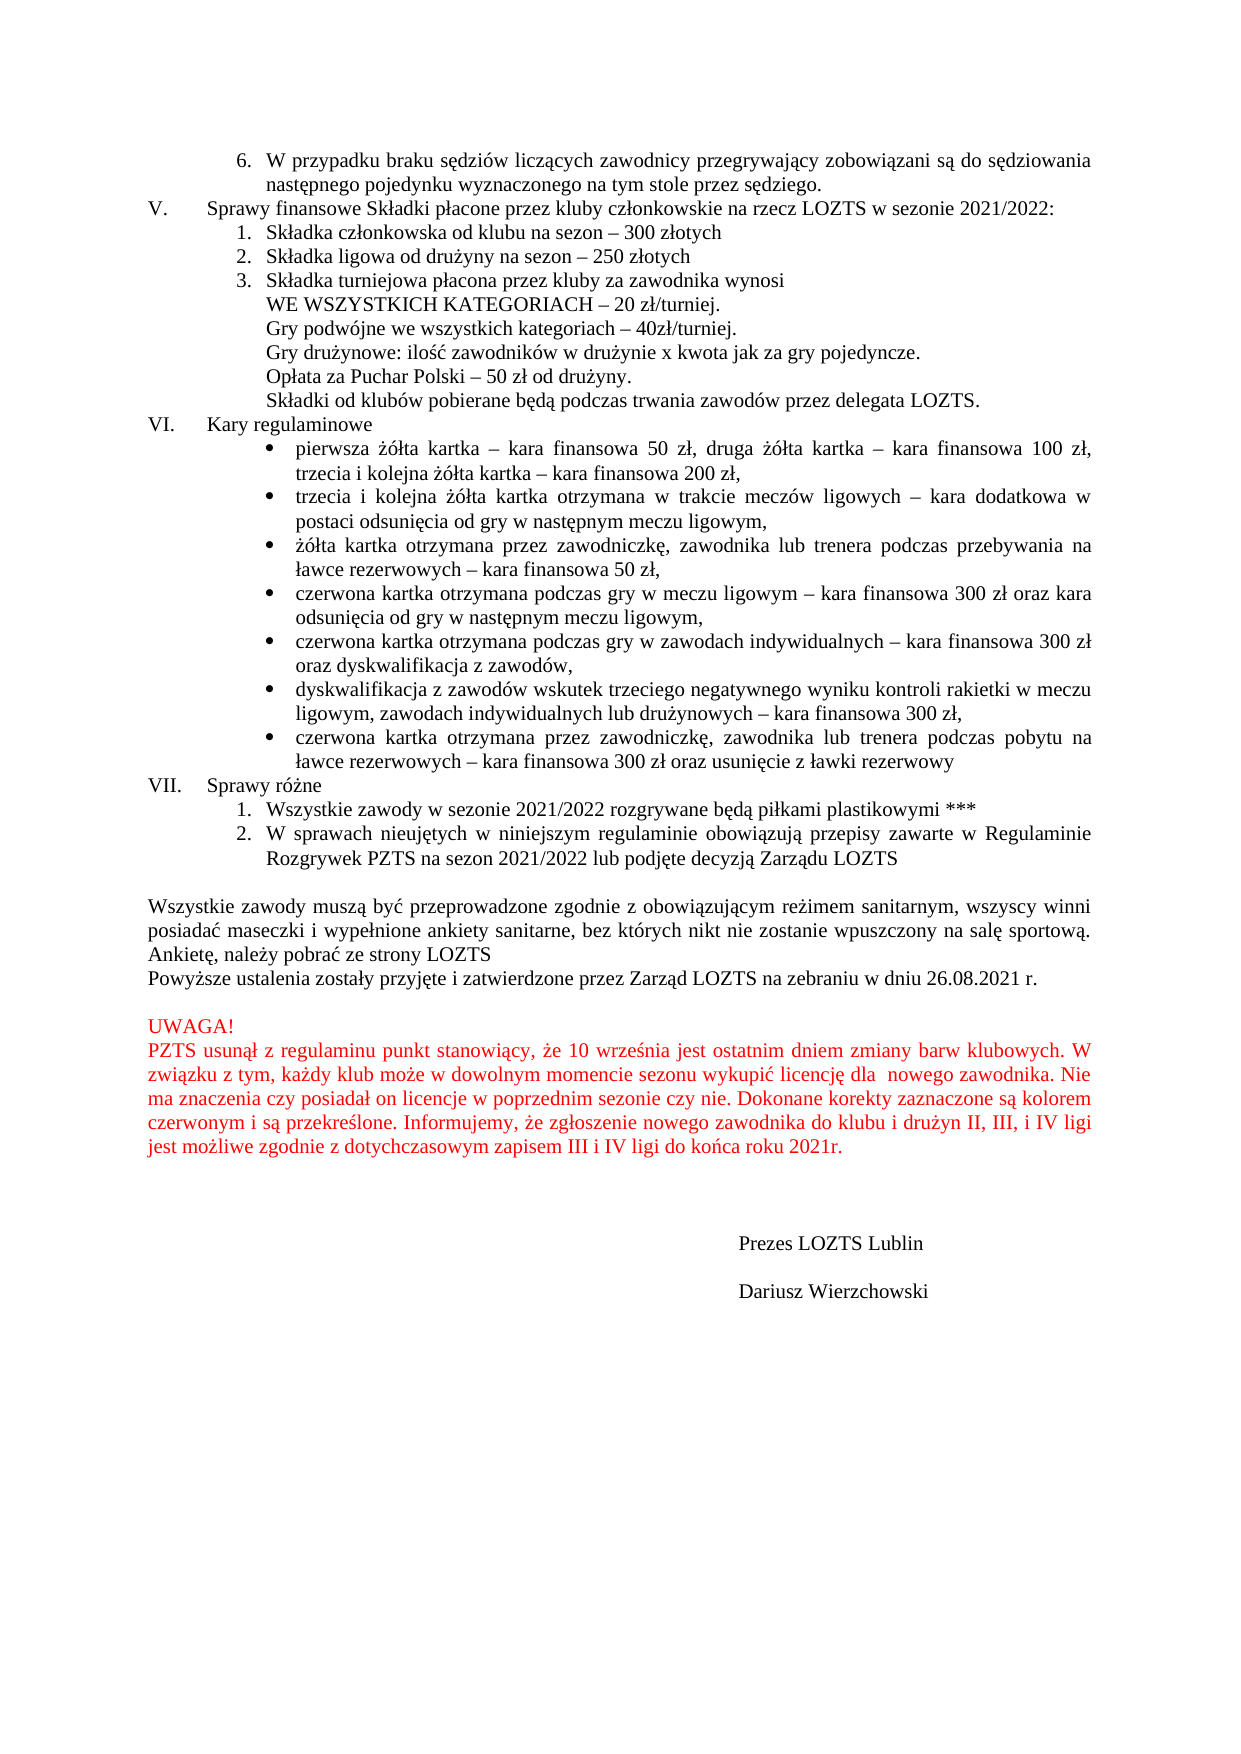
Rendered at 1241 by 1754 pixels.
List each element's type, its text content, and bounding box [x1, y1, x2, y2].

text Dariusz Wierzchowski [738, 1278, 1093, 1303]
list żółta kartka otrzymana przez zawodniczkę, zawodnika lub trenera podczas przebywania na ławce rezerwowych – kara finansowa 50 zł, [266, 533, 1093, 581]
list Składka ligowa od drużyny na sezon – 250 złotych [236, 244, 1093, 268]
list Wszystkie zawody w sezonie 2021/2022 rozgrywane będą piłkami plastikowymi *** [236, 797, 1093, 821]
list WE WSZYSTKICH KATEGORIACH – 20 zł/turniej. [266, 292, 1093, 316]
list dyskwalifikacja z zawodów wskutek trzeciego negatywnego wyniku kontroli rakietki w meczu ligowym, zawodach indywidualnych lub drużynowych – kara finansowa 300 zł, [266, 677, 1093, 725]
list Opłata za Puchar Polski – 50 zł od drużyny. [266, 364, 1093, 388]
list pierwsza żółta kartka – kara finansowa 50 zł, druga żółta kartka – kara finansowa 100 zł, trzecia i kolejna żółta kartka – kara finansowa 200 zł, [266, 436, 1093, 484]
list W sprawach nieujętych w niniejszym regulaminie obowiązują przepisy zawarte w Regulaminie Rozgrywek PZTS na sezon 2021/2022 lub podjęte decyzją Zarządu LOZTS [236, 821, 1093, 869]
list Składka turniejowa płacona przez kluby za zawodnika wynosi [236, 268, 1093, 292]
list Sprawy różne [148, 773, 1093, 797]
text Wszystkie zawody muszą być przeprowadzone zgodnie z obowiązującym reżimem sanitarnym, wszyscy winni posiadać maseczki i wypełnione ankiety sanitarne, bez których nikt nie zostanie wpuszczony na salę sportową. Ankietę, należy pobrać ze strony LOZTS [148, 893, 1093, 966]
list Składki od klubów pobierane będą podczas trwania zawodów przez delegata LOZTS. [266, 388, 1093, 412]
list Składka członkowska od klubu na sezon – 300 złotych [236, 220, 1093, 244]
list Gry drużynowe: ilość zawodników w drużynie x kwota jak za gry pojedyncze. [266, 340, 1093, 364]
list czerwona kartka otrzymana podczas gry w meczu ligowym – kara finansowa 300 zł oraz kara odsunięcia od gry w następnym meczu ligowym, [266, 581, 1093, 629]
list czerwona kartka otrzymana podczas gry w zawodach indywidualnych – kara finansowa 300 zł oraz dyskwalifikacja z zawodów, [266, 629, 1093, 677]
list Kary regulaminowe [148, 412, 1093, 436]
list W przypadku braku sędziów liczących zawodnicy przegrywający zobowiązani są do sędziowania następnego pojedynku wyznaczonego na tym stole przez sędziego. [236, 148, 1093, 196]
text PZTS usunął z regulaminu punkt stanowiący, że 10 września jest ostatnim dniem zmiany barw klubowych. W związku z tym, każdy klub może w dowolnym momencie sezonu wykupić licencję dla nowego zawodnika. Nie ma znaczenia czy posiadał on licencje w poprzednim sezonie czy nie. Dokonane korekty zaznaczone są kolorem czerwonym i są przekreślone. Informujemy, że zgłoszenie nowego zawodnika do klubu i drużyn II, III, i IV ligi jest możliwe zgodnie z dotychczasowym zapisem III i IV ligi do końca roku 2021r. [148, 1038, 1093, 1158]
list trzecia i kolejna żółta kartka otrzymana w trakcie meczów ligowych – kara dodatkowa w postaci odsunięcia od gry w następnym meczu ligowym, [266, 484, 1093, 533]
list Gry podwójne we wszystkich kategoriach – 40zł/turniej. [266, 316, 1093, 340]
text Powyższe ustalenia zostały przyjęte i zatwierdzone przez Zarząd LOZTS na zebraniu w dniu 26.08.2021 r. [148, 966, 1093, 990]
list czerwona kartka otrzymana przez zawodniczkę, zawodnika lub trenera podczas pobytu na ławce rezerwowych – kara finansowa 300 zł oraz usunięcie z ławki rezerwowy [266, 725, 1093, 773]
list Sprawy finansowe Składki płacone przez kluby członkowskie na rzecz LOZTS w sezonie 2021/2022: [148, 196, 1093, 220]
text UWAGA! [148, 1014, 1093, 1038]
text Prezes LOZTS Lublin [738, 1230, 1093, 1254]
